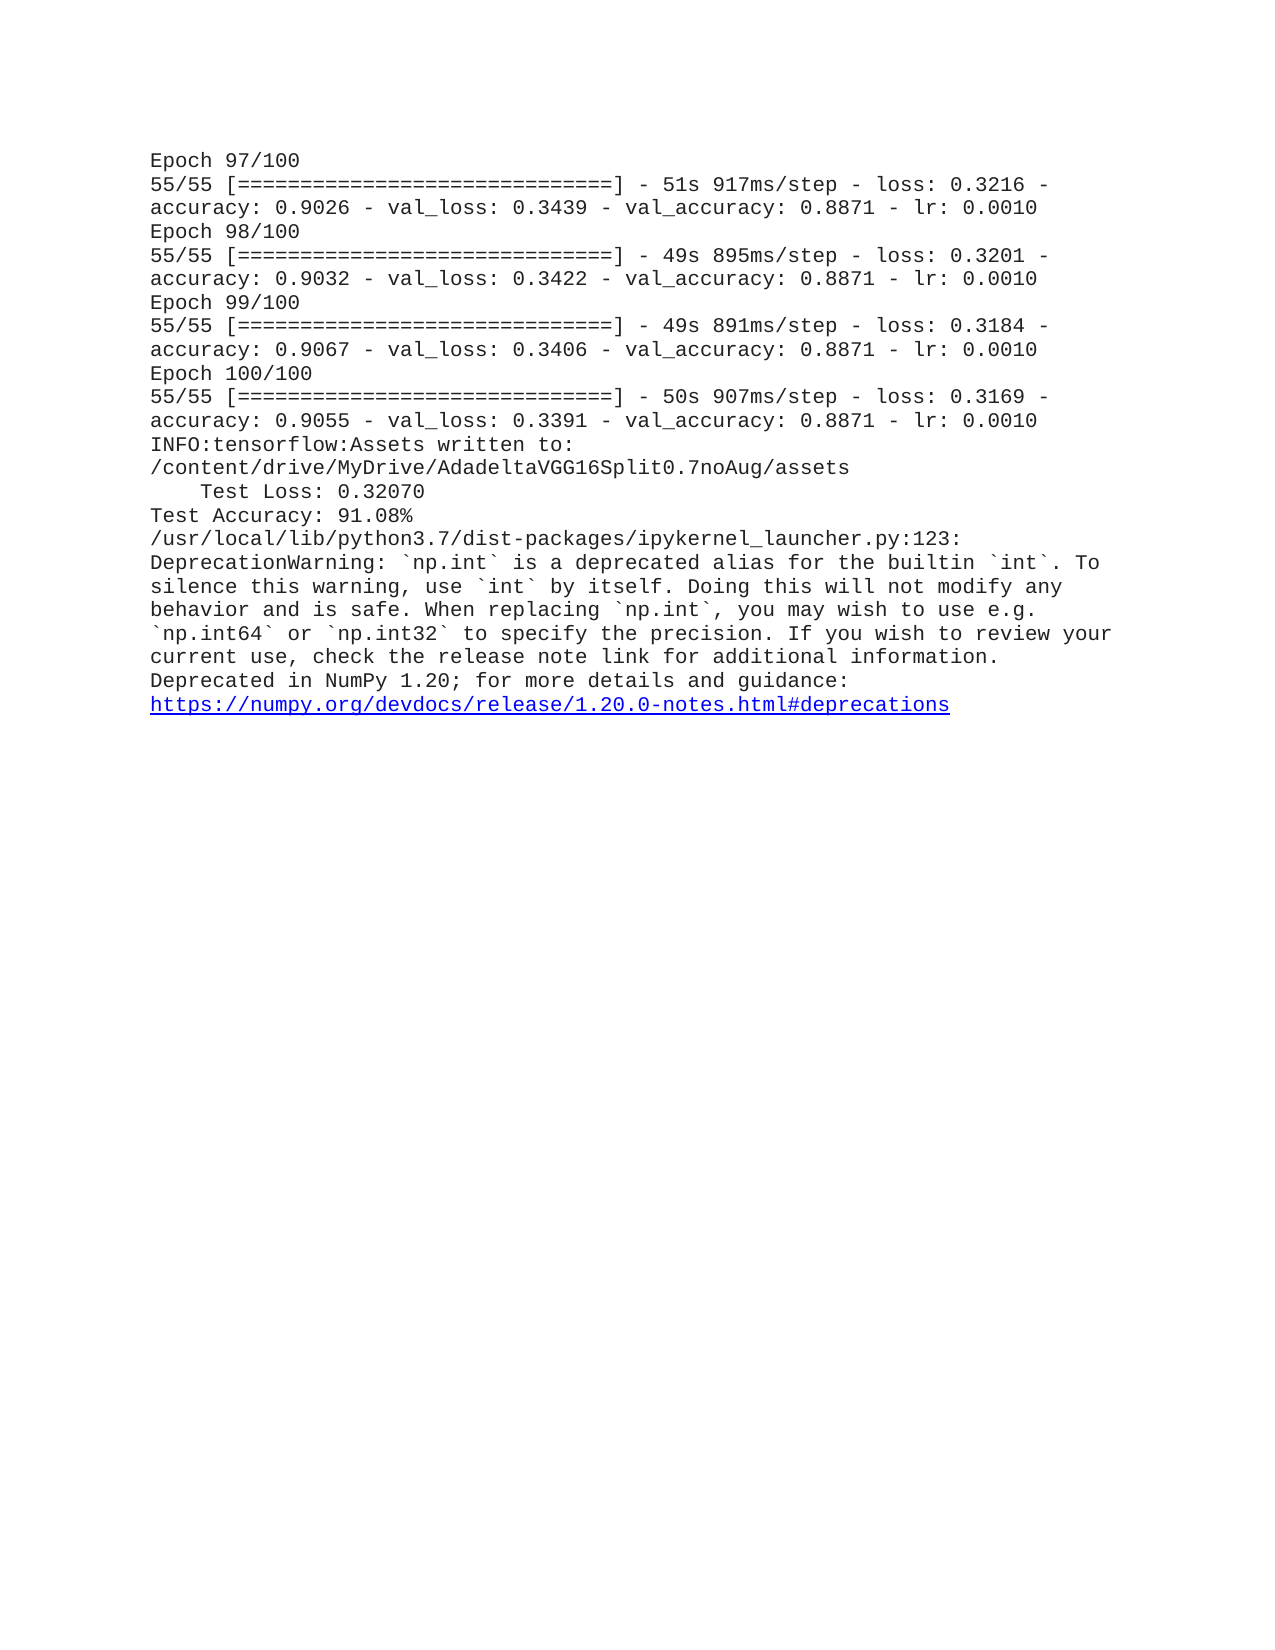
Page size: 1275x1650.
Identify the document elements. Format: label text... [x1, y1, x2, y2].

text /usr/local/lib/python3.7/dist-packages/ipykernel_launcher.py:123: DeprecationWarning: `np.int` is a deprecated alias for the builtin `int`. To silence this warning, use `int` by itself. Doing this will not modify any behavior and is safe. When replacing `np.int`, you may wish to use e.g. `np.int64` or `np.int32` to specify the precision. If you wish to review your current use, check the release note link for additional information. [150, 528, 1125, 670]
text 55/55 [==============================] - 49s 891ms/step - loss: 0.3184 - accuracy: 0.9067 - val_loss: 0.3406 - val_accuracy: 0.8871 - lr: 0.0010 [150, 316, 1125, 363]
text INFO:tensorflow:Assets written to: /content/drive/MyDrive/AdadeltaVGG16Split0.7noAug/assets [150, 434, 1125, 481]
text 55/55 [==============================] - 49s 895ms/step - loss: 0.3201 - accuracy: 0.9032 - val_loss: 0.3422 - val_accuracy: 0.8871 - lr: 0.0010 [150, 244, 1125, 292]
text Epoch 97/100 [150, 150, 1125, 174]
text Epoch 98/100 [150, 221, 1125, 244]
text Test Accuracy: 91.08% [150, 505, 1125, 528]
text Test Loss: 0.32070 [150, 481, 1125, 505]
text 55/55 [==============================] - 51s 917ms/step - loss: 0.3216 - accuracy: 0.9026 - val_loss: 0.3439 - val_accuracy: 0.8871 - lr: 0.0010 [150, 174, 1125, 221]
text Epoch 100/100 [150, 363, 1125, 386]
text Deprecated in NumPy 1.20; for more details and guidance: https://numpy.org/devdocs/release/1.20.0-notes.html#deprecations [150, 670, 1125, 717]
text Epoch 99/100 [150, 292, 1125, 316]
text 55/55 [==============================] - 50s 907ms/step - loss: 0.3169 - accuracy: 0.9055 - val_loss: 0.3391 - val_accuracy: 0.8871 - lr: 0.0010 [150, 386, 1125, 434]
